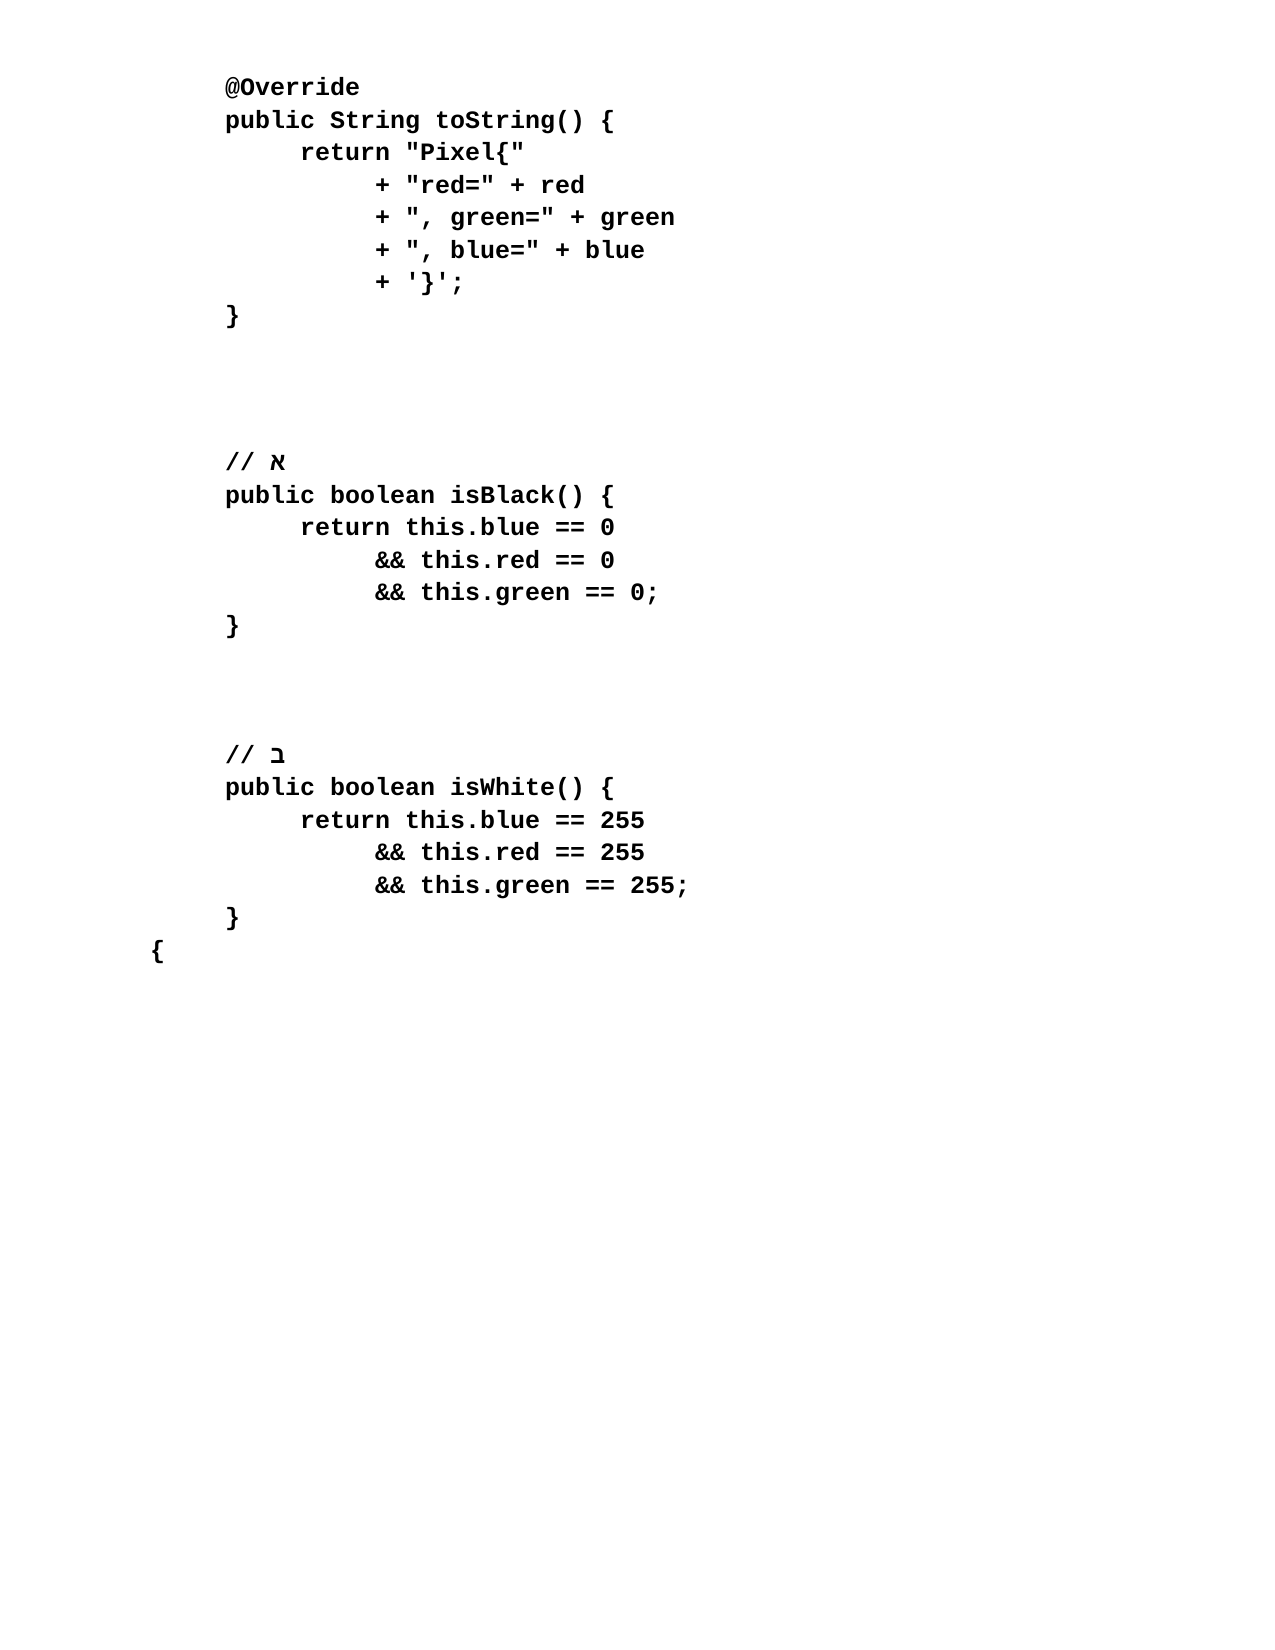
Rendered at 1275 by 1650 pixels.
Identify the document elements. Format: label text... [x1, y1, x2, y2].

text + ", green=" + green [150, 205, 1200, 233]
text + '}'; [150, 270, 1200, 298]
text @Override [150, 75, 1200, 103]
text && this.green == 0; [150, 580, 1200, 608]
text } [150, 302, 1200, 331]
text public boolean isWhite() { [150, 775, 1200, 803]
text return "Pixel{" [150, 140, 1200, 168]
text && this.red == 255 [150, 840, 1200, 868]
text + "red=" + red [150, 172, 1200, 201]
text // א [150, 450, 1200, 478]
text public String toString() { [150, 107, 1200, 136]
text && this.red == 0 [150, 547, 1200, 576]
text + ", blue=" + blue [150, 237, 1200, 266]
text return this.blue == 0 [150, 515, 1200, 543]
text { [150, 937, 1200, 966]
text } [150, 612, 1200, 641]
text } [150, 905, 1200, 933]
text && this.green == 255; [150, 872, 1200, 901]
text public boolean isBlack() { [150, 482, 1200, 511]
text return this.blue == 255 [150, 807, 1200, 836]
text // ב [150, 742, 1200, 771]
